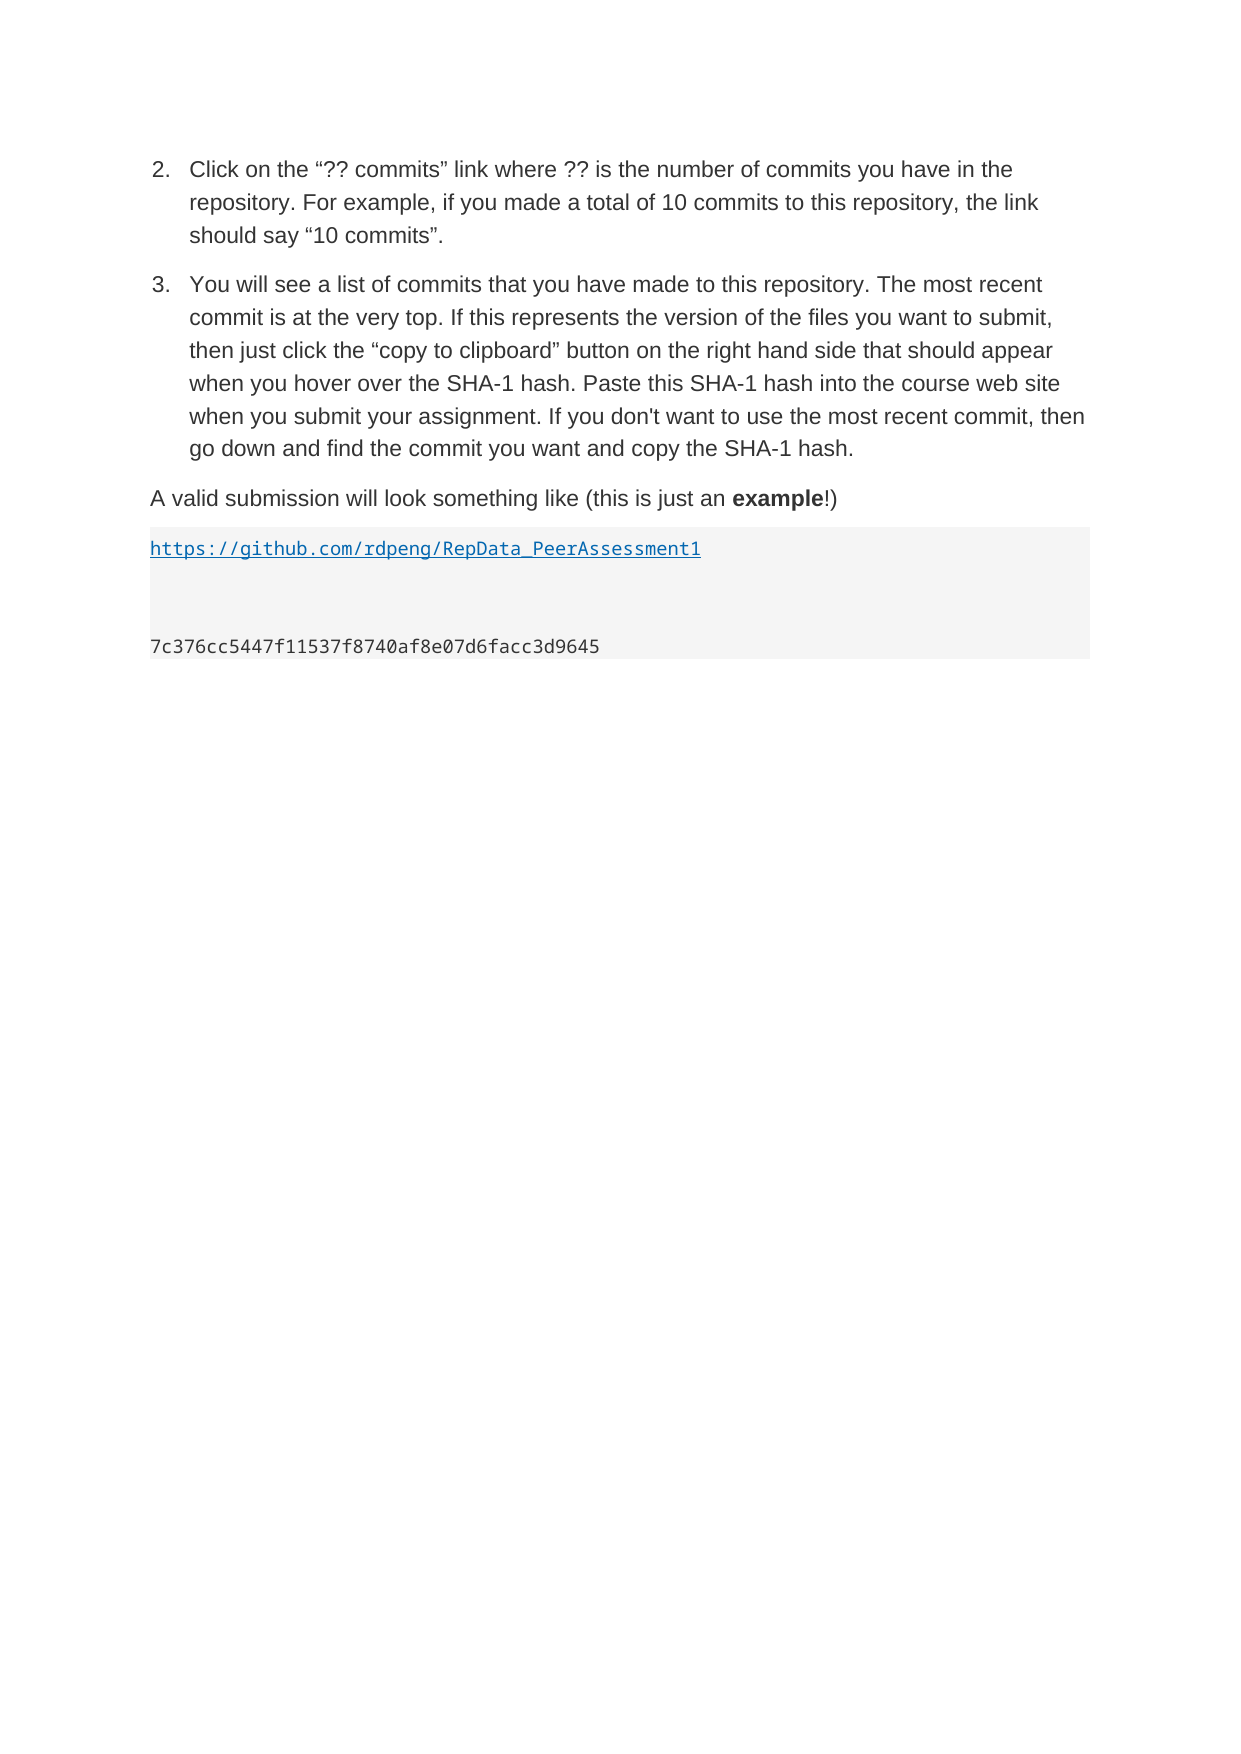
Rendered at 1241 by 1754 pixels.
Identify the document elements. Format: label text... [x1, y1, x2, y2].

list Click on the “?? commits” link where ?? is the number of commits you have in the repository. For example, if you made a total of 10 commits to this repository, the link should say “10 commits”. [152, 150, 1090, 248]
text A valid submission will look something like (this is just an example!) [150, 478, 1090, 511]
list You will see a list of commits that you have made to this repository. The most recent commit is at the very top. If this represents the version of the files you want to submit, then just click the “copy to clipboard” button on the right hand side that should appear when you hover over the SHA-1 hash. Paste this SHA-1 hash into the course web site when you submit your assignment. If you don't want to use the most recent commit, then go down and find the commit you want and copy the SHA-1 hash. [152, 265, 1090, 462]
text 7c376cc5447f11537f8740af8e07d6facc3d9645 [150, 626, 1090, 659]
text https://github.com/rdpeng/RepData_PeerAssessment1 [150, 527, 1090, 560]
